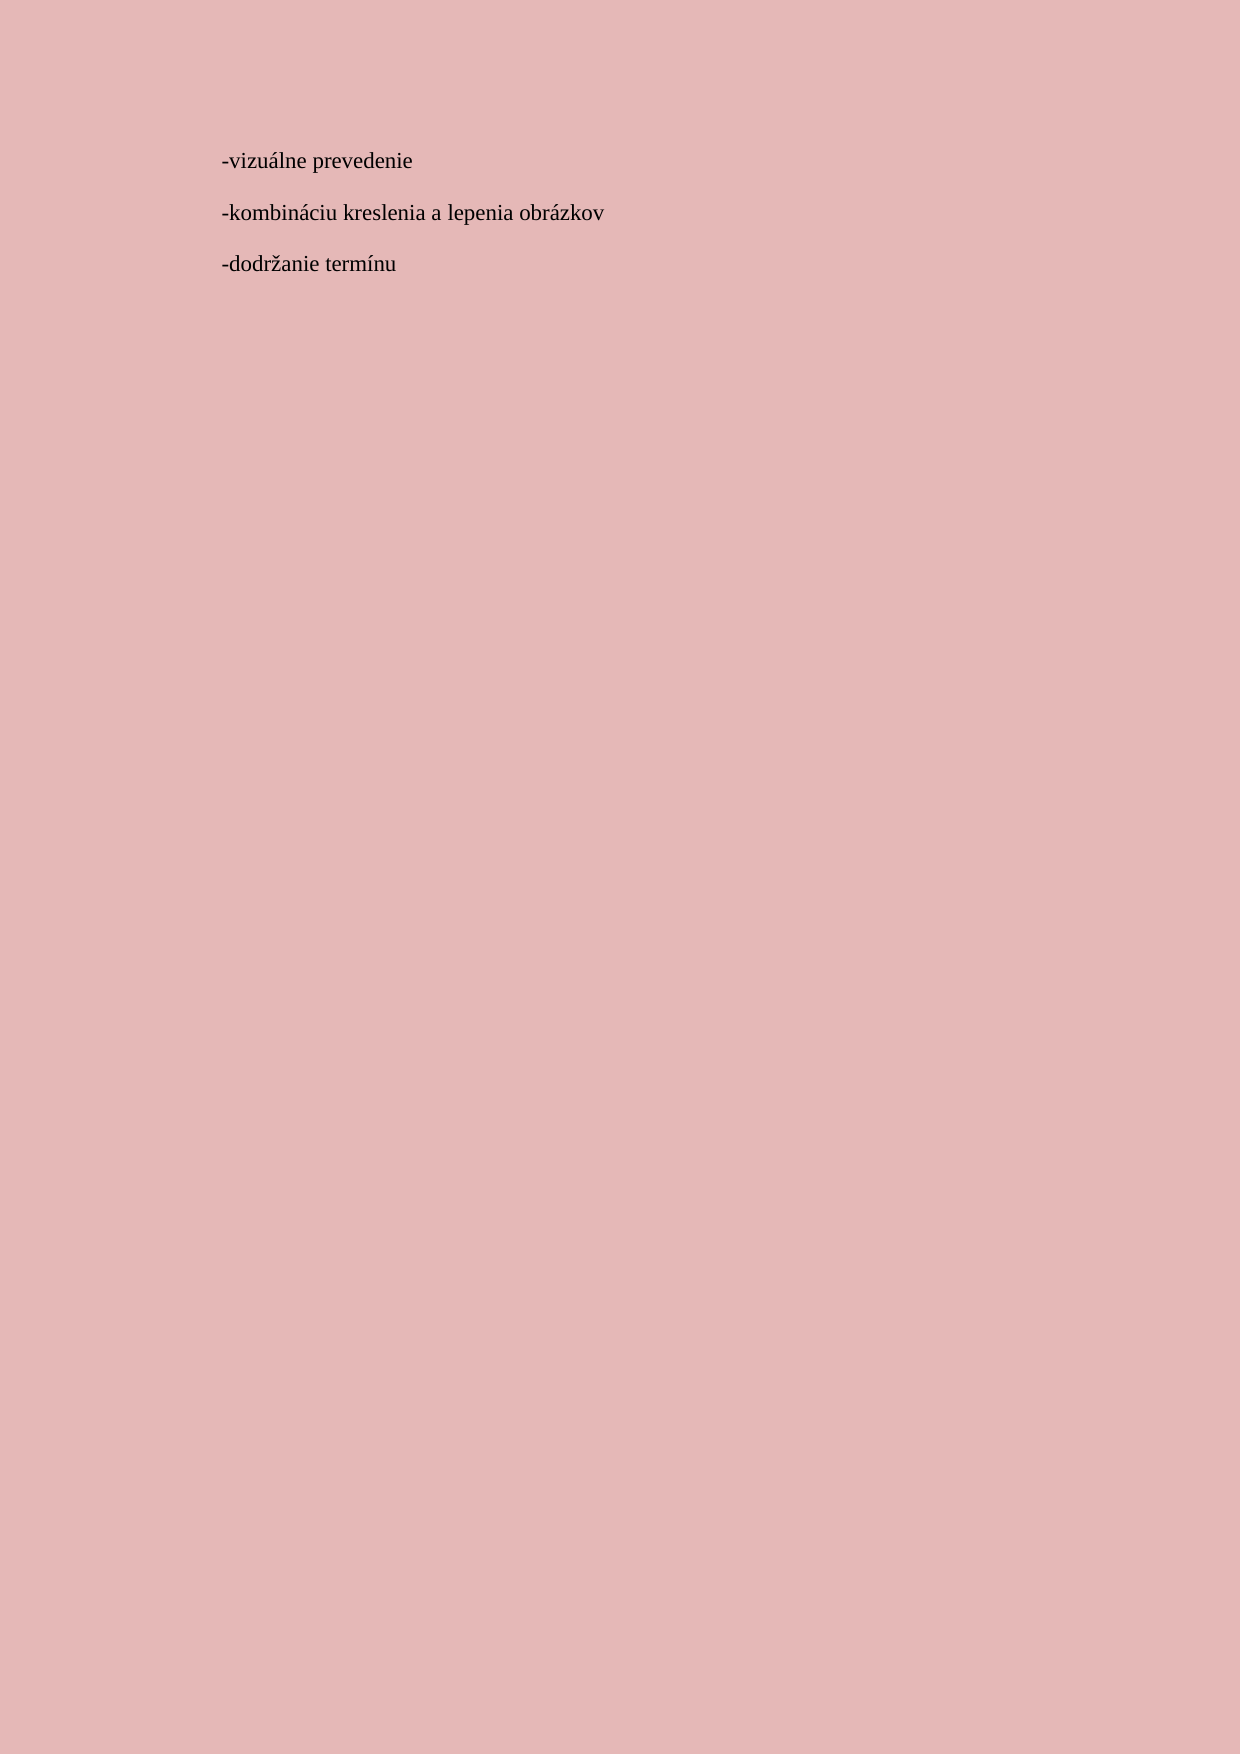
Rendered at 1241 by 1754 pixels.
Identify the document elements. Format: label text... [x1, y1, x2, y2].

text -dodržanie termínu [148, 250, 1093, 276]
text -kombináciu kreslenia a lepenia obrázkov [148, 199, 1093, 225]
text -vizuálne prevedenie [148, 148, 1093, 174]
